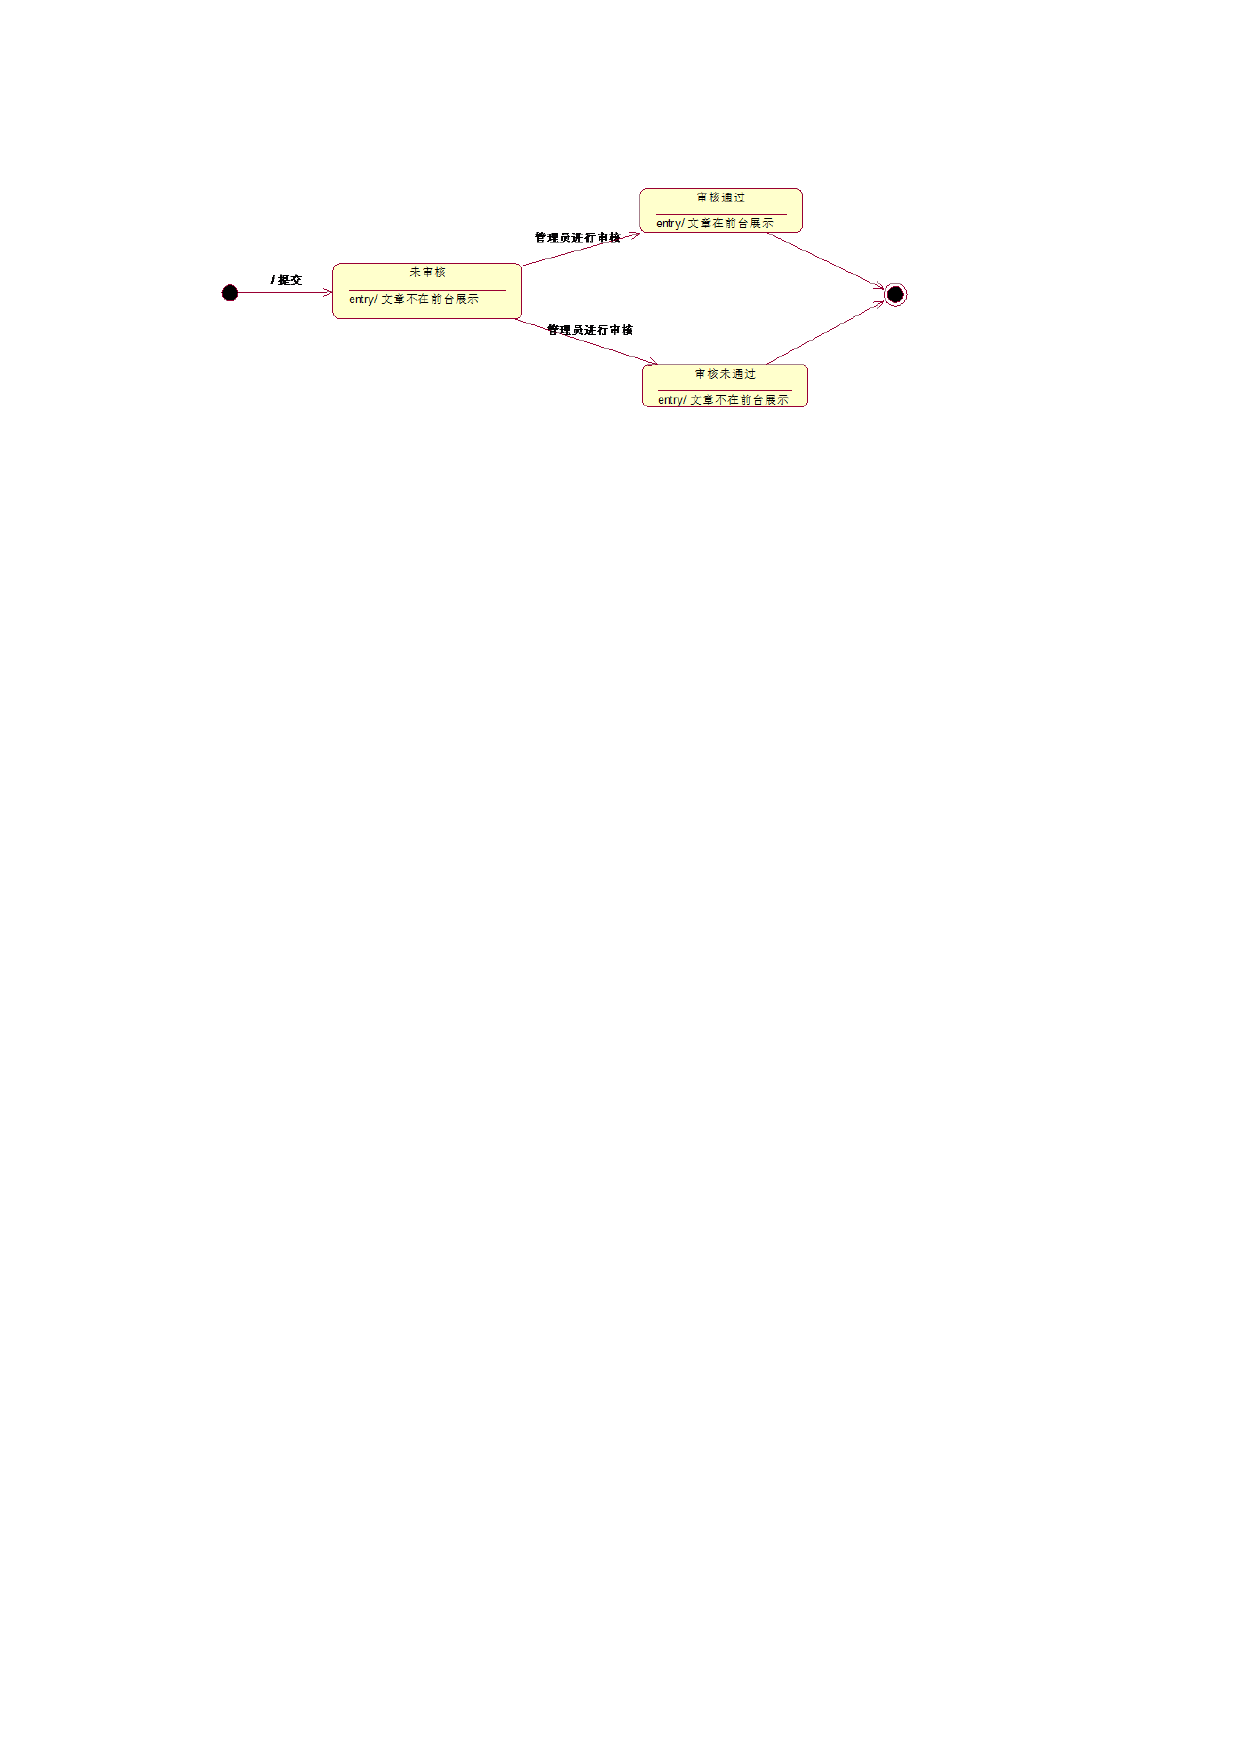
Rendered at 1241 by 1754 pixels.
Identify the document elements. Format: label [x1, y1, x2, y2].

picture [187, 177, 1131, 452]
